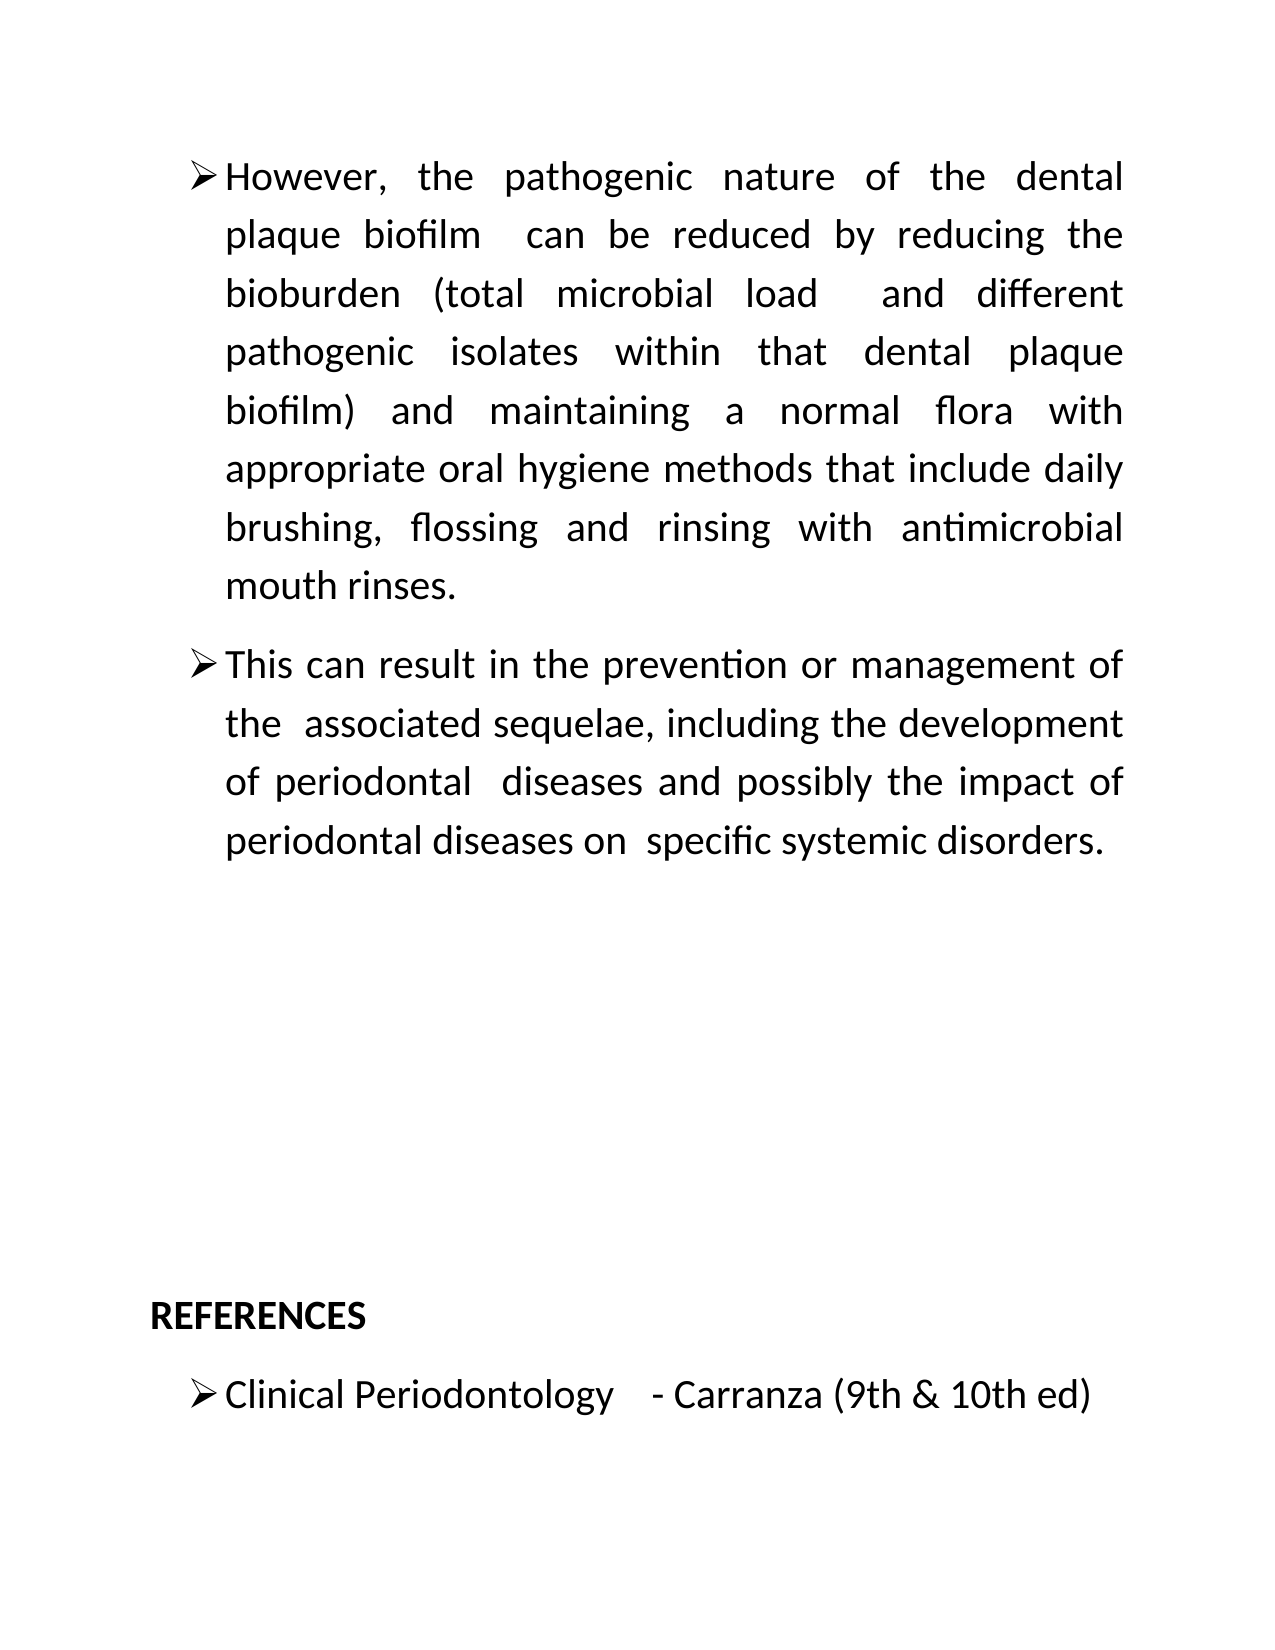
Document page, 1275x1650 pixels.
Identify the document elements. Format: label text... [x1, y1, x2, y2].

text REFERENCES [150, 1289, 1125, 1340]
list This can result in the prevention or management of the associated sequelae, including the development of periodontal diseases and possibly the impact of periodontal diseases on specific systemic disorders. [187, 638, 1125, 864]
list However, the pathogenic nature of the dental plaque biofilm can be reduced by reducing the bioburden (total microbial load and different pathogenic isolates within that dental plaque biofilm) and maintaining a normal flora with appropriate oral hygiene methods that include daily brushing, flossing and rinsing with antimicrobial mouth rinses. [187, 150, 1125, 610]
list Clinical Periodontology - Carranza (9th & 10th ed) [187, 1368, 1125, 1419]
